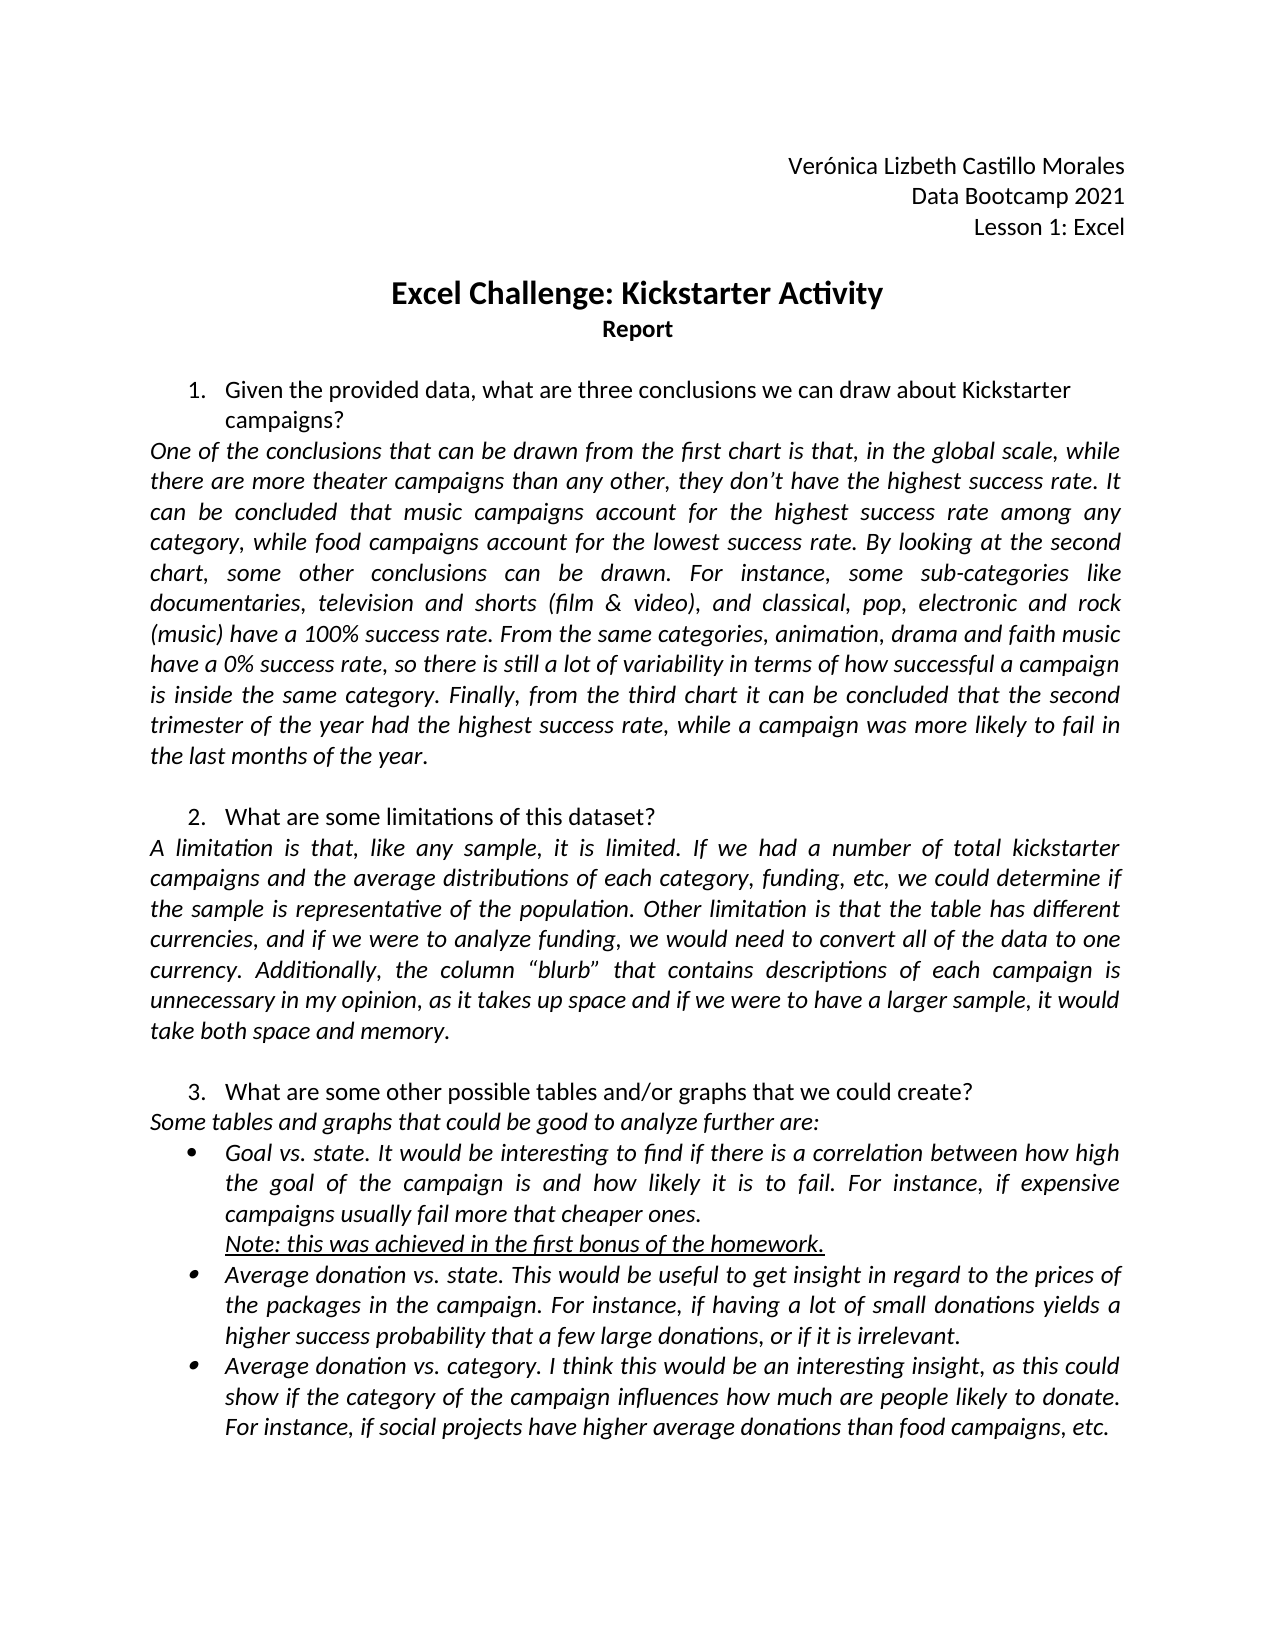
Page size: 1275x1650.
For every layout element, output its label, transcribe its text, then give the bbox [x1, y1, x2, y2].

text Report [150, 313, 1125, 343]
text Data Bootcamp 2021 [150, 181, 1125, 211]
text One of the conclusions that can be drawn from the first chart is that, in the global scale, while there are more theater campaigns than any other, they don’t have the highest success rate. It can be concluded that music campaigns account for the highest success rate among any category, while food campaigns account for the lowest success rate. By looking at the second chart, some other conclusions can be drawn. For instance, some sub-categories like documentaries, television and shorts (film & video), and classical, pop, electronic and rock (music) have a 100% success rate. From the same categories, animation, drama and faith music have a 0% success rate, so there is still a lot of variability in terms of how successful a campaign is inside the same category. Finally, from the third chart it can be concluded that the second trimester of the year had the highest success rate, while a campaign was more likely to fail in the last months of the year. [150, 435, 1125, 771]
list Note: this was achieved in the first bonus of the homework. [225, 1228, 1125, 1259]
list Goal vs. state. It would be interesting to find if there is a correlation between how high the goal of the campaign is and how likely it is to fail. For instance, if expensive campaigns usually fail more that cheaper ones. [187, 1137, 1125, 1228]
text Lesson 1: Excel [150, 211, 1125, 242]
list Given the provided data, what are three conclusions we can draw about Kickstarter campaigns? [187, 374, 1125, 435]
text Verónica Lizbeth Castillo Morales [150, 150, 1125, 181]
text Some tables and graphs that could be good to analyze further are: [150, 1106, 1125, 1137]
list What are some limitations of this dataset? [187, 801, 1125, 832]
text A limitation is that, like any sample, it is limited. If we had a number of total kickstarter campaigns and the average distributions of each category, funding, etc, we could determine if the sample is representative of the population. Other limitation is that the table has different currencies, and if we were to analyze funding, we would need to convert all of the data to one currency. Additionally, the column “blurb” that contains descriptions of each campaign is unnecessary in my opinion, as it takes up space and if we were to have a larger sample, it would take both space and memory. [150, 832, 1125, 1045]
list Average donation vs. category. I think this would be an interesting insight, as this could show if the category of the campaign influences how much are people likely to donate. For instance, if social projects have higher average donations than food campaigns, etc. [187, 1351, 1125, 1442]
text Excel Challenge: Kickstarter Activity [150, 272, 1125, 313]
list Average donation vs. state. This would be useful to get insight in regard to the prices of the packages in the campaign. For instance, if having a lot of small donations yields a higher success probability that a few large donations, or if it is irrelevant. [187, 1259, 1125, 1351]
list What are some other possible tables and/or graphs that we could create? [187, 1076, 1125, 1106]
